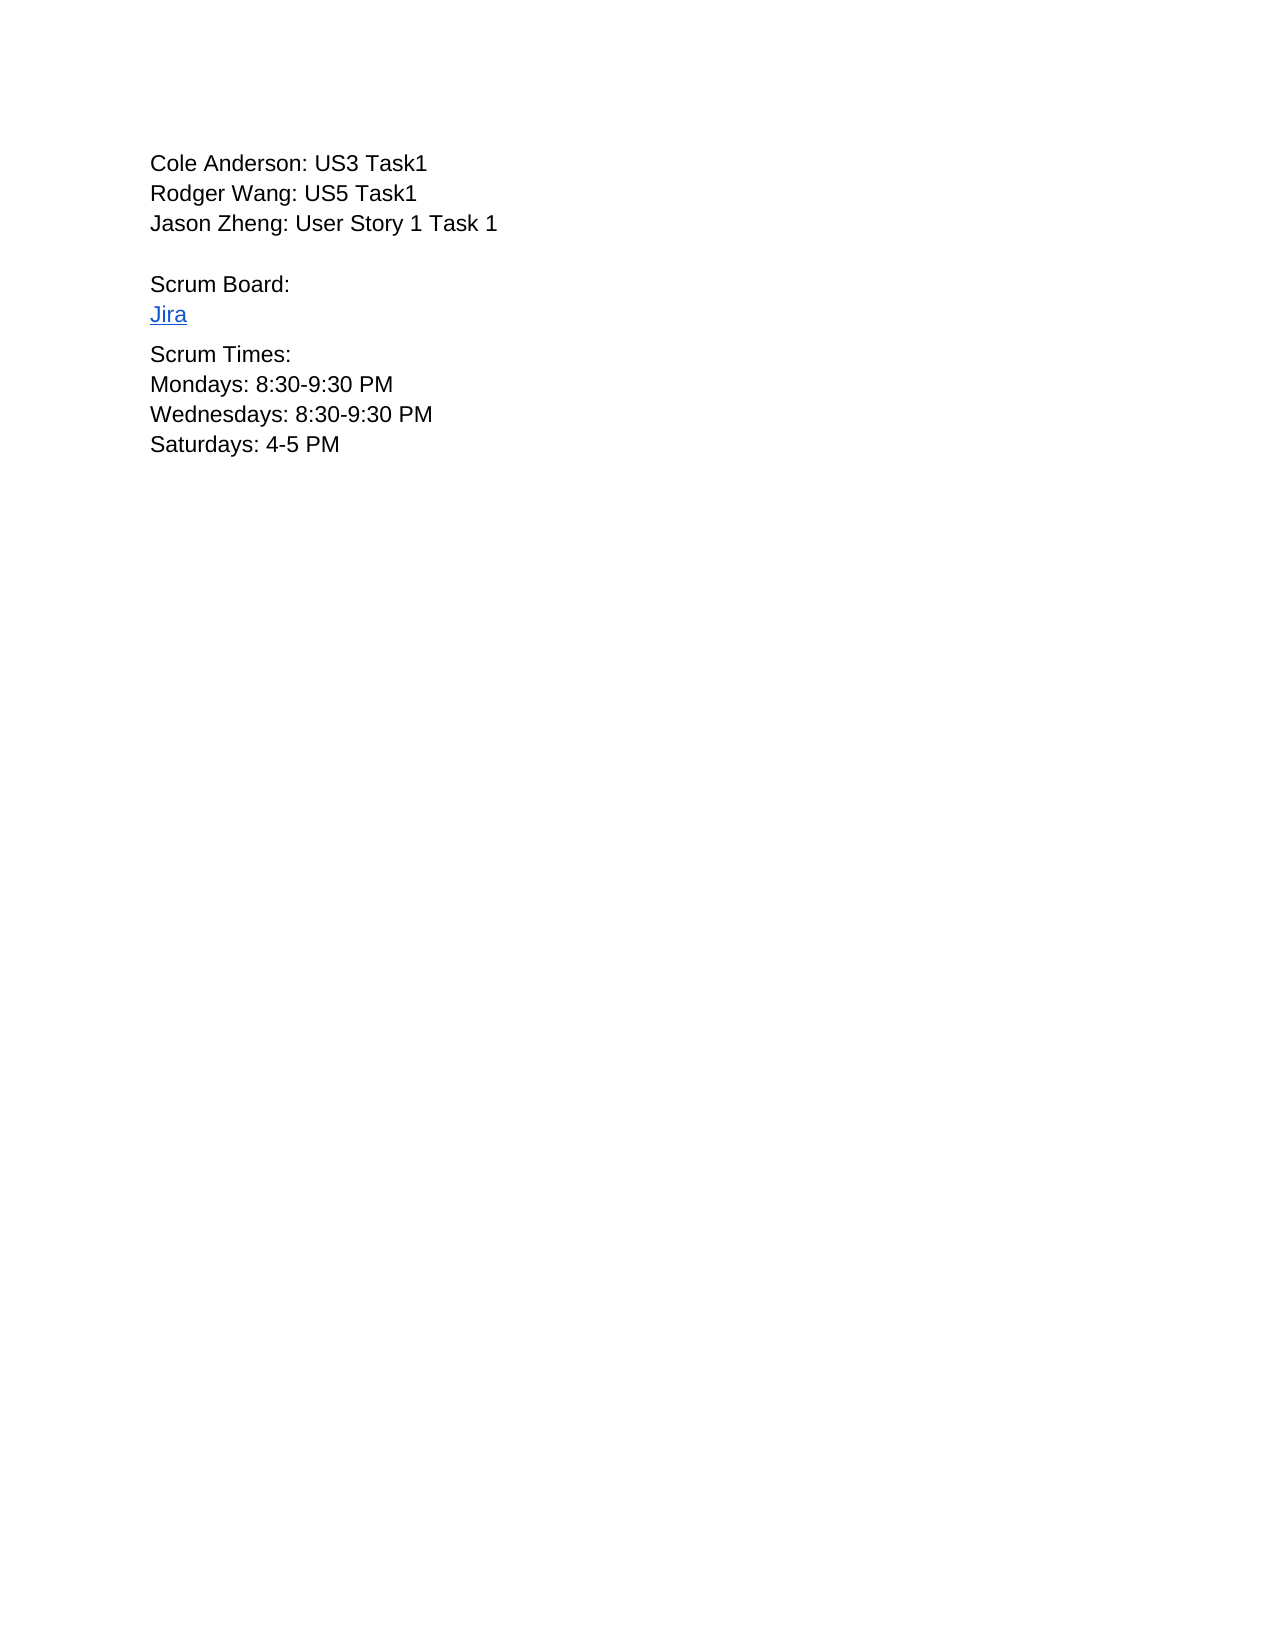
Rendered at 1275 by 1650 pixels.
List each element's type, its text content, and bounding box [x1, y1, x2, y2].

text Scrum Board: [150, 271, 1125, 297]
text Saturdays: 4-5 PM [150, 431, 1125, 457]
text Mondays: 8:30-9:30 PM [150, 371, 1125, 397]
text Cole Anderson: US3 Task1 [150, 150, 1125, 176]
text Wednesdays: 8:30-9:30 PM [150, 401, 1125, 427]
text Jason Zheng: User Story 1 Task 1 [150, 210, 1125, 237]
text Scrum Times: [150, 341, 1125, 367]
text Jira [150, 301, 1125, 327]
text Rodger Wang: US5 Task1 [150, 180, 1125, 207]
